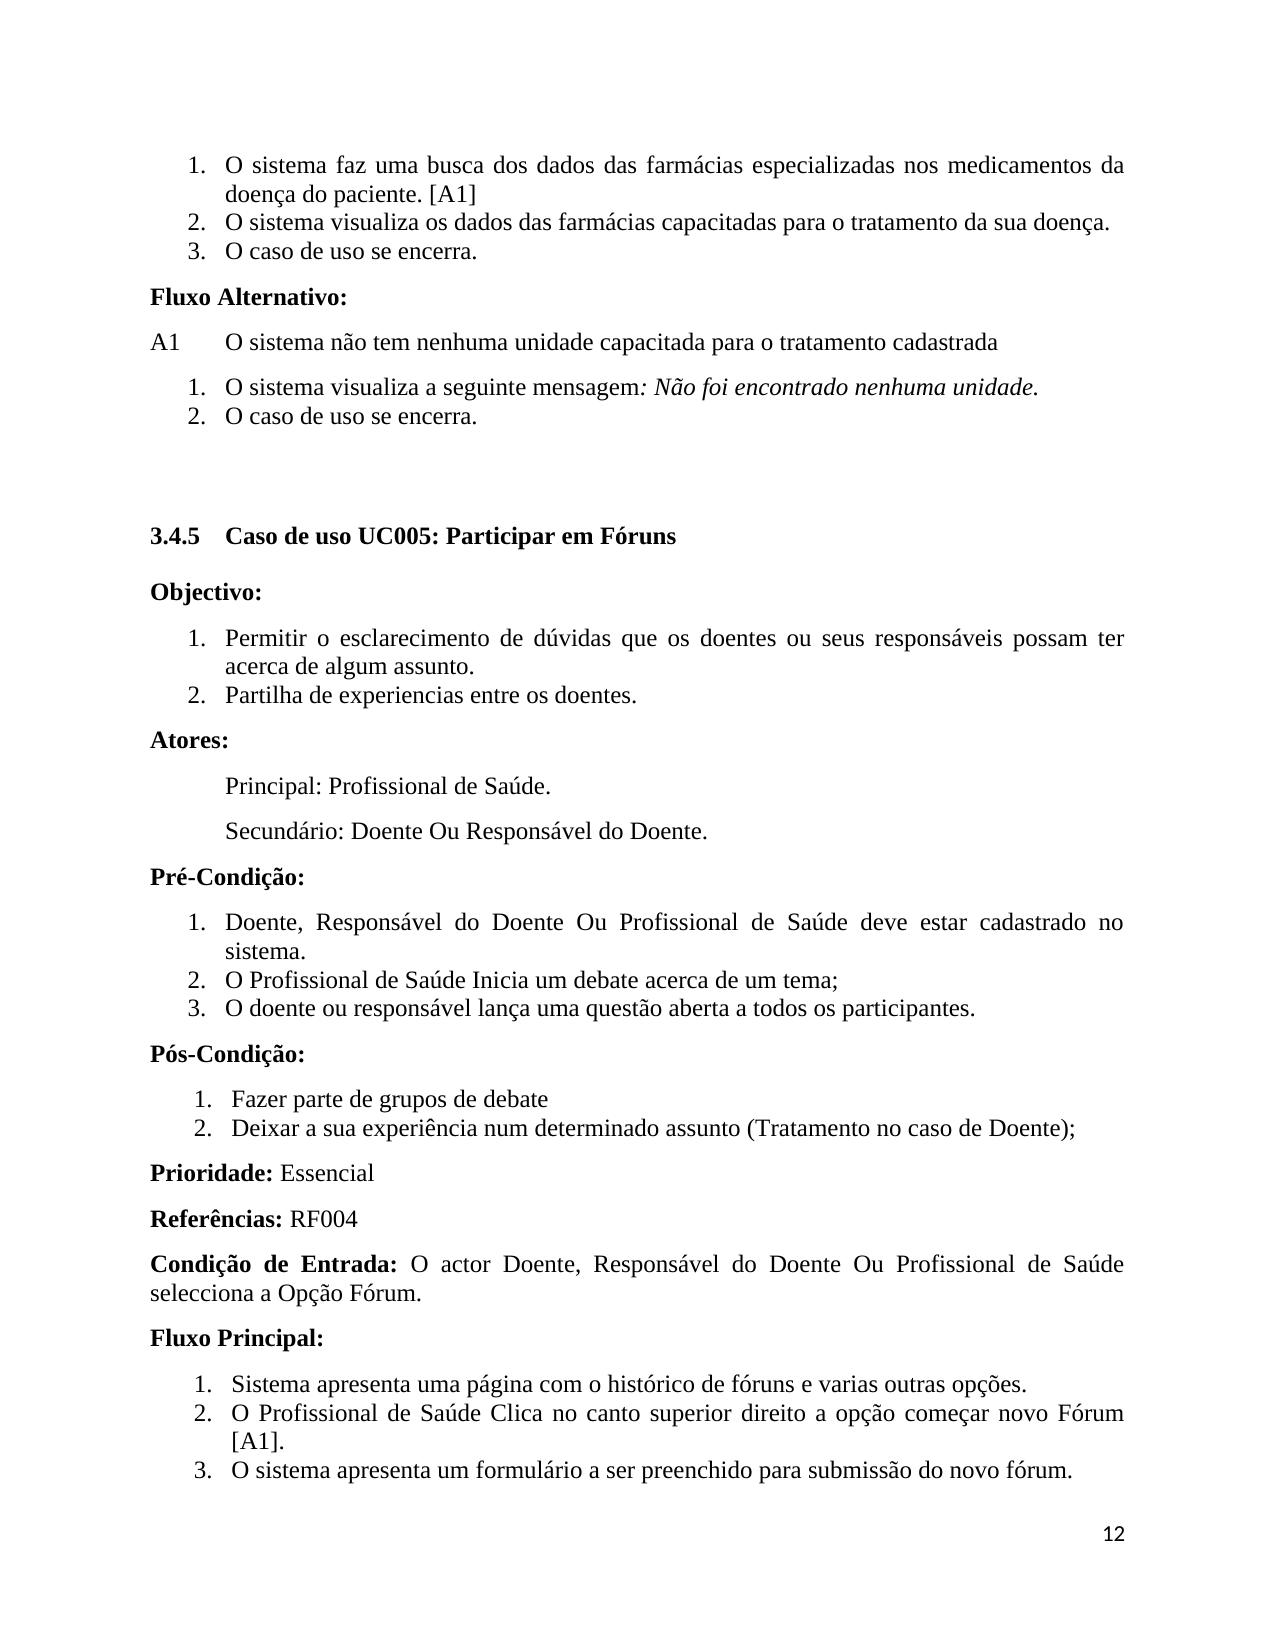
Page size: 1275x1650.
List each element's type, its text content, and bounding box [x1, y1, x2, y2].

list O Profissional de Saúde Clica no canto superior direito a opção começar novo Fórum [A1]. [194, 1398, 1125, 1455]
text Secundário: Doente Ou Responsável do Doente. [225, 816, 1125, 845]
subtitle Caso de uso UC005: Participar em Fóruns [150, 521, 1125, 550]
text Referências: RF004 [150, 1204, 1125, 1233]
text Fluxo Principal: [150, 1323, 1125, 1352]
list O doente ou responsável lança uma questão aberta a todos os participantes. [187, 993, 1125, 1022]
list O sistema visualiza a seguinte mensagem: Não foi encontrado nenhuma unidade. [187, 372, 1125, 401]
list Fazer parte de grupos de debate [194, 1084, 1125, 1113]
list Partilha de experiencias entre os doentes. [187, 680, 1125, 709]
text Fluxo Alternativo: [150, 282, 1125, 310]
text Objectivo: [150, 577, 1125, 606]
list Doente, Responsável do Doente Ou Profissional de Saúde deve estar cadastrado no sistema. [187, 907, 1125, 965]
list O Profissional de Saúde Inicia um debate acerca de um tema; [187, 965, 1125, 993]
list O sistema faz uma busca dos dados das farmácias especializadas nos medicamentos da doença do paciente. [A1] [187, 150, 1125, 207]
text Condição de Entrada: O actor Doente, Responsável do Doente Ou Profissional de Saúde selecciona a Opção Fórum. [150, 1249, 1125, 1307]
text Principal: Profissional de Saúde. [225, 771, 1125, 800]
text Pré-Condição: [150, 862, 1125, 891]
list Sistema apresenta uma página com o histórico de fóruns e varias outras opções. [194, 1369, 1125, 1398]
list O sistema visualiza os dados das farmácias capacitadas para o tratamento da sua doença. [187, 207, 1125, 236]
list Deixar a sua experiência num determinado assunto (Tratamento no caso de Doente); [194, 1113, 1125, 1142]
list O caso de uso se encerra. [187, 401, 1125, 430]
list O caso de uso se encerra. [187, 236, 1125, 265]
text Prioridade: Essencial [150, 1158, 1125, 1187]
text Pós-Condição: [150, 1039, 1125, 1068]
list O sistema apresenta um formulário a ser preenchido para submissão do novo fórum. [194, 1455, 1125, 1484]
text A1 O sistema não tem nenhuma unidade capacitada para o tratamento cadastrada [150, 327, 1125, 356]
text Atores: [150, 726, 1125, 754]
list Permitir o esclarecimento de dúvidas que os doentes ou seus responsáveis possam ter acerca de algum assunto. [187, 623, 1125, 680]
